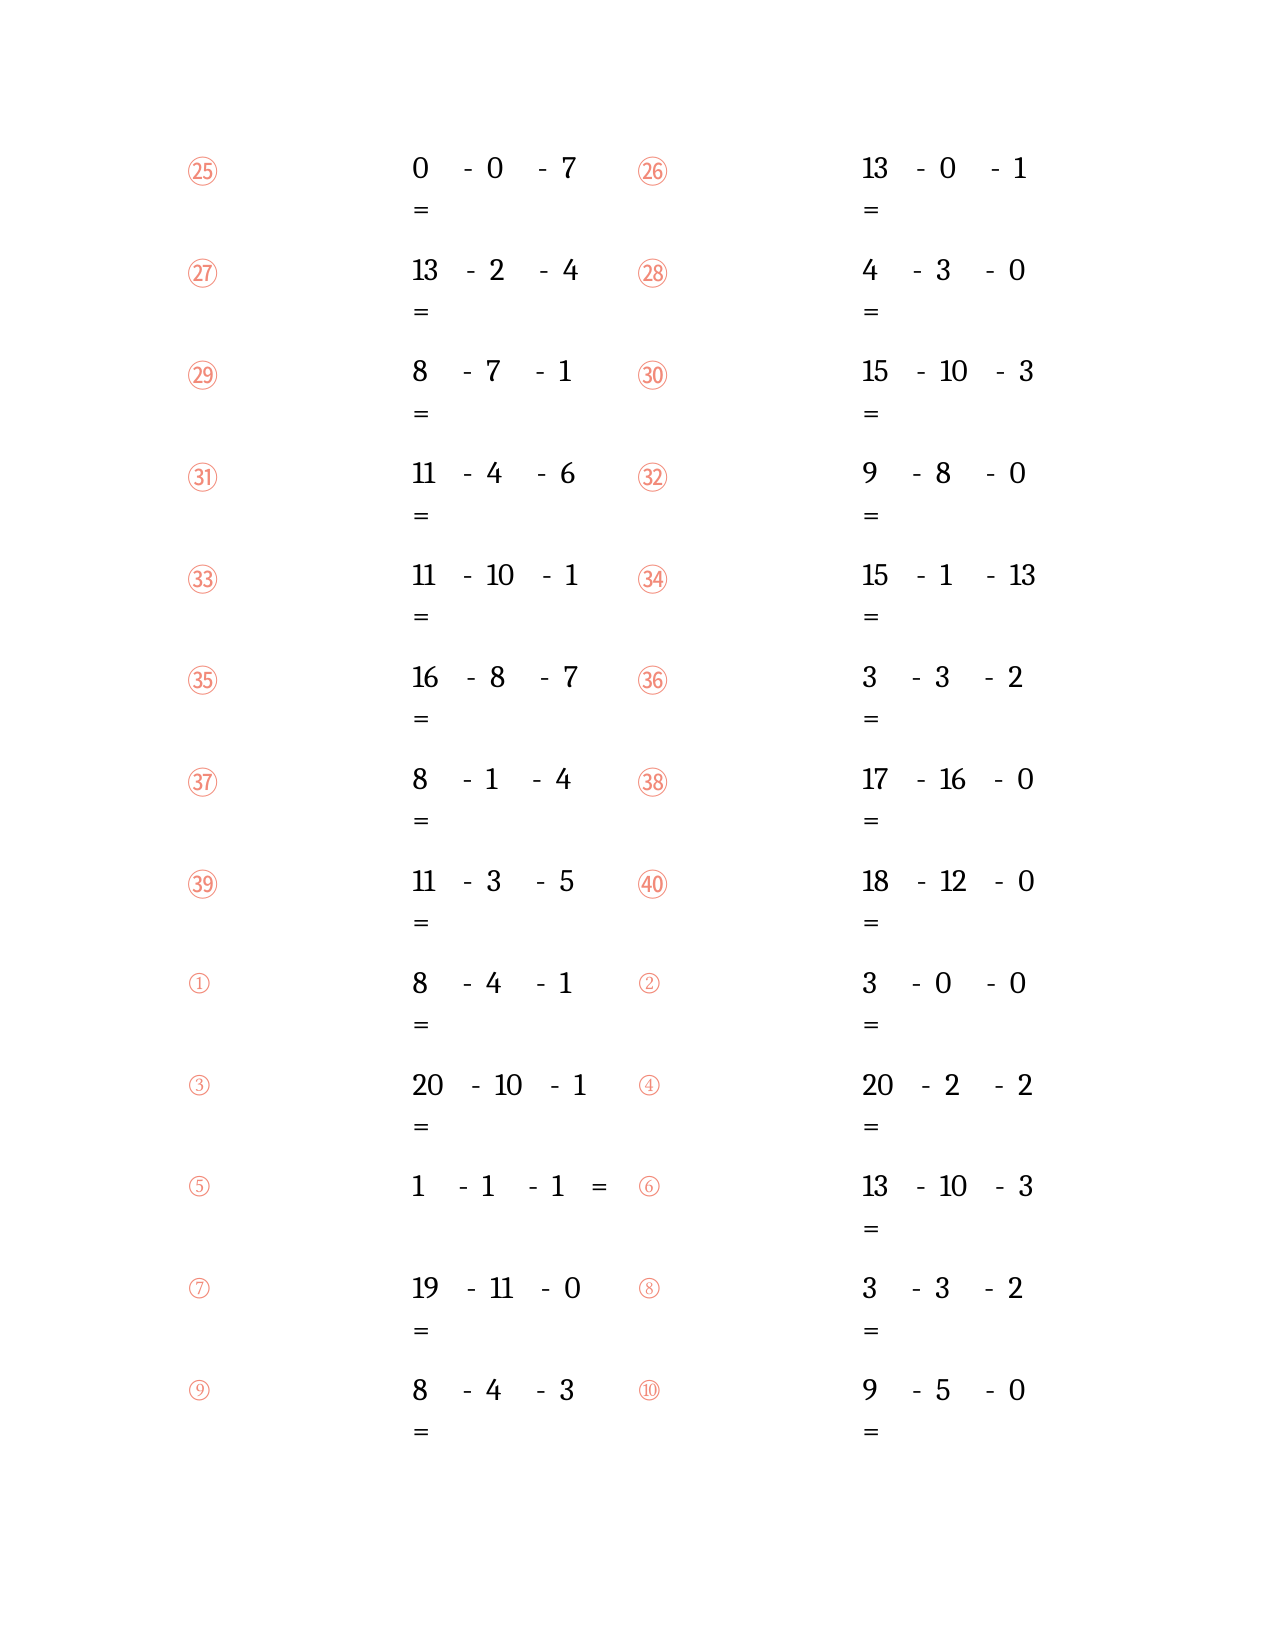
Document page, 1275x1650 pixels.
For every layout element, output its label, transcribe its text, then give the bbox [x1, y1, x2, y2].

table_cell 13 - 0 - 1 = [851, 150, 1076, 252]
table_cell ㊲ [176, 761, 401, 863]
table_cell ㊱ [626, 659, 851, 761]
table_cell ㉟ [176, 659, 401, 761]
table_cell 4 - 3 - 0 = [851, 252, 1076, 354]
table_cell 3 - 3 - 2 = [851, 659, 1076, 761]
table_cell ㊳ [626, 761, 851, 863]
table_cell 1 - 1 - 1 = [401, 1169, 626, 1271]
table_cell ㊴ [176, 863, 401, 965]
table_cell 3 - 3 - 2 = [851, 1271, 1076, 1372]
table_cell 17 - 16 - 0 = [851, 761, 1076, 863]
table_cell ⑦ [176, 1271, 401, 1372]
table_cell 18 - 12 - 0 = [851, 863, 1076, 965]
table_cell ⑩ [626, 1373, 851, 1474]
table_cell 20 - 10 - 1 = [401, 1067, 626, 1169]
table_cell ㉕ [176, 150, 401, 252]
table_cell ① [176, 965, 401, 1067]
table_cell 11 - 4 - 6 = [401, 456, 626, 557]
table_cell 13 - 2 - 4 = [401, 252, 626, 354]
table_cell ㉝ [176, 558, 401, 659]
table_cell 3 - 0 - 0 = [851, 965, 1076, 1067]
table_cell 9 - 8 - 0 = [851, 456, 1076, 557]
table_cell ㊵ [626, 863, 851, 965]
table_cell 20 - 2 - 2 = [851, 1067, 1076, 1169]
table_cell ㉜ [626, 456, 851, 557]
table_cell 16 - 8 - 7 = [401, 659, 626, 761]
table_cell 11 - 10 - 1 = [401, 558, 626, 659]
table_cell 8 - 7 - 1 = [401, 354, 626, 456]
table_cell ㉘ [626, 252, 851, 354]
table_cell ⑧ [626, 1271, 851, 1372]
table_cell ⑥ [626, 1169, 851, 1271]
table_cell 8 - 1 - 4 = [401, 761, 626, 863]
table_cell 11 - 3 - 5 = [401, 863, 626, 965]
table_cell ㉞ [626, 558, 851, 659]
table_cell ④ [626, 1067, 851, 1169]
table_cell 13 - 10 - 3 = [851, 1169, 1076, 1271]
table_cell 15 - 1 - 13 = [851, 558, 1076, 659]
table_cell ㉗ [176, 252, 401, 354]
table_cell ㉙ [176, 354, 401, 456]
table_cell 8 - 4 - 1 = [401, 965, 626, 1067]
table_cell ㉛ [176, 456, 401, 557]
table_cell 9 - 5 - 0 = [851, 1373, 1076, 1474]
table_cell 19 - 11 - 0 = [401, 1271, 626, 1372]
table_cell ⑤ [176, 1169, 401, 1271]
table_cell 8 - 4 - 3 = [401, 1373, 626, 1474]
table_cell ㉖ [626, 150, 851, 252]
table_cell 15 - 10 - 3 = [851, 354, 1076, 456]
table_cell ㉚ [626, 354, 851, 456]
table_cell ② [626, 965, 851, 1067]
table_cell 0 - 0 - 7 = [401, 150, 626, 252]
table_cell ③ [176, 1067, 401, 1169]
table_cell ⑨ [176, 1373, 401, 1474]
